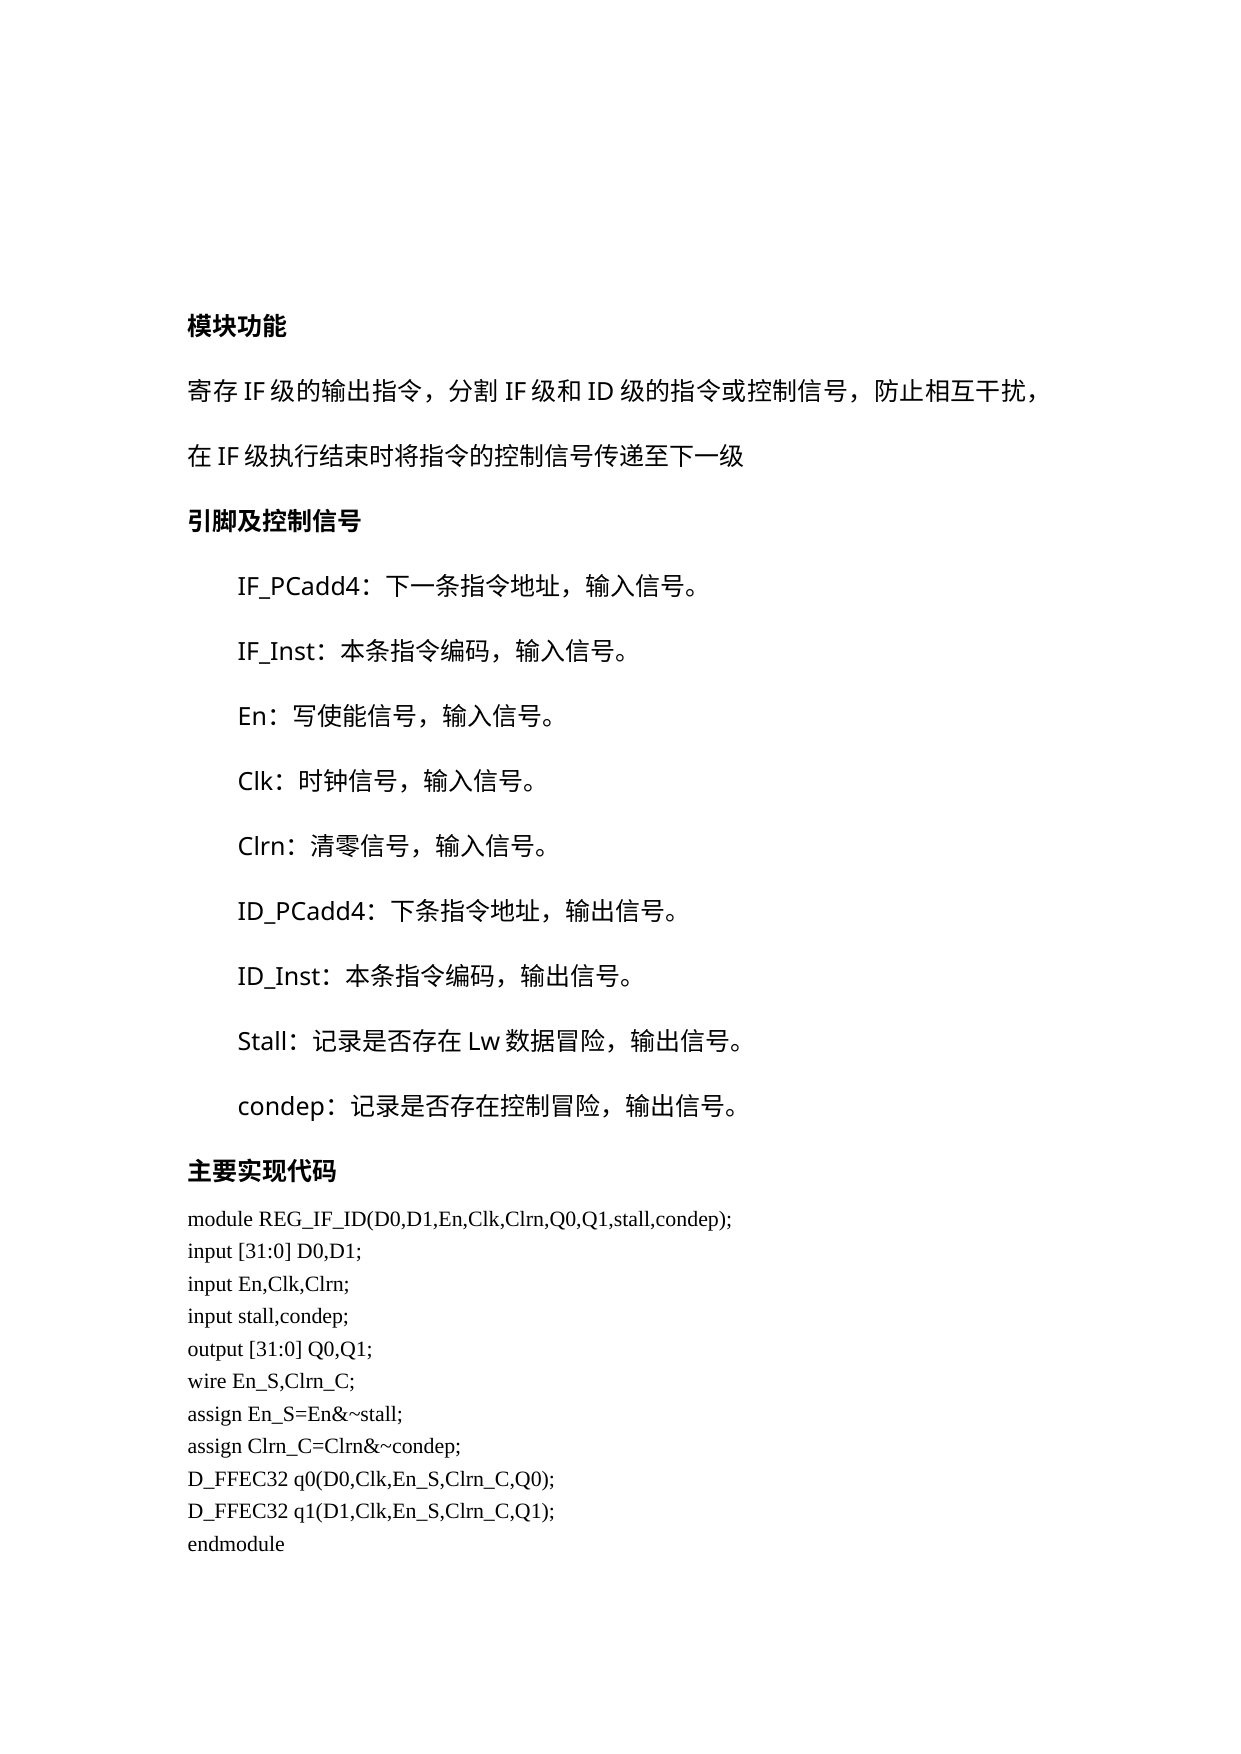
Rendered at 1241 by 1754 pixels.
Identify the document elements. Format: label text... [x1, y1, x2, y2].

text IF_Inst：本条指令编码，输入信号。 [187, 617, 1053, 682]
text output [31:0] Q0,Q1; [187, 1332, 1053, 1364]
text 模块功能 [187, 292, 1053, 357]
text assign En_S=En&~stall; [187, 1397, 1053, 1429]
text input En,Clk,Clrn; [187, 1267, 1053, 1299]
text ID_PCadd4：下条指令地址，输出信号。 [187, 877, 1053, 942]
text Clrn：清零信号，输入信号。 [187, 812, 1053, 877]
text module REG_IF_ID(D0,D1,En,Clk,Clrn,Q0,Q1,stall,condep); [187, 1202, 1053, 1234]
text D_FFEC32 q0(D0,Clk,En_S,Clrn_C,Q0); [187, 1462, 1053, 1494]
text Stall：记录是否存在Lw数据冒险，输出信号。 [187, 1007, 1053, 1072]
text IF_PCadd4：下一条指令地址，输入信号。 [187, 552, 1053, 617]
text D_FFEC32 q1(D1,Clk,En_S,Clrn_C,Q1); [187, 1494, 1053, 1527]
text 寄存IF级的输出指令，分割IF级和ID级的指令或控制信号，防止相互干扰，在IF级执行结束时将指令的控制信号传递至下一级 [187, 357, 1053, 487]
text input stall,condep; [187, 1299, 1053, 1332]
text ID_Inst：本条指令编码，输出信号。 [187, 942, 1053, 1007]
text assign Clrn_C=Clrn&~condep; [187, 1429, 1053, 1462]
text En：写使能信号，输入信号。 [187, 682, 1053, 747]
text endmodule [187, 1527, 1053, 1559]
text Clk：时钟信号，输入信号。 [187, 747, 1053, 812]
text 主要实现代码 [187, 1137, 1053, 1202]
text condep：记录是否存在控制冒险，输出信号。 [187, 1072, 1053, 1137]
text 引脚及控制信号 [187, 487, 1053, 552]
text wire En_S,Clrn_C; [187, 1364, 1053, 1397]
text input [31:0] D0,D1; [187, 1234, 1053, 1267]
